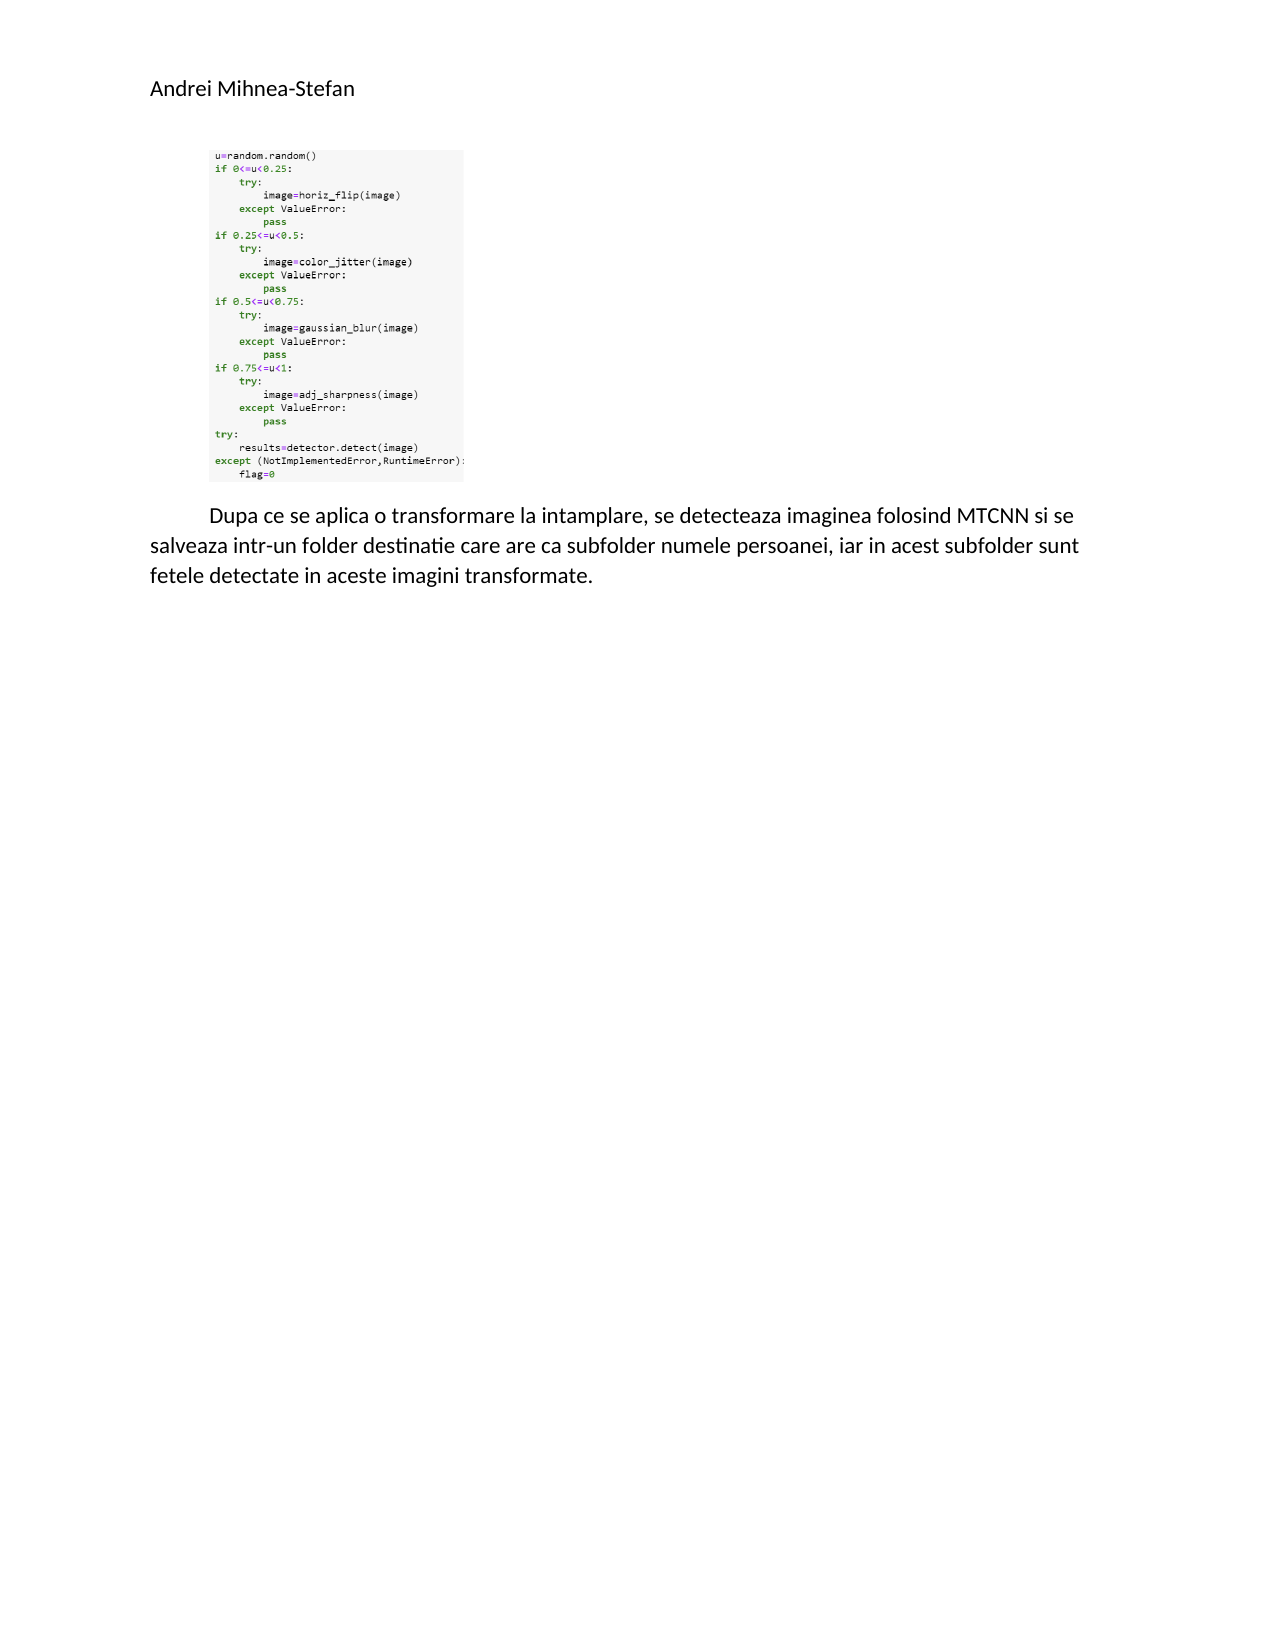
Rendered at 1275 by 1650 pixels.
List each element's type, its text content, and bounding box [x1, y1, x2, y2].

picture [209, 150, 464, 482]
text Dupa ce se aplica o transformare la intamplare, se detecteaza imaginea folosind MTCNN si se salveaza intr-un folder destinatie care are ca subfolder numele persoanei, iar in acest subfolder sunt fetele detectate in aceste imagini transformate. [150, 501, 1125, 589]
